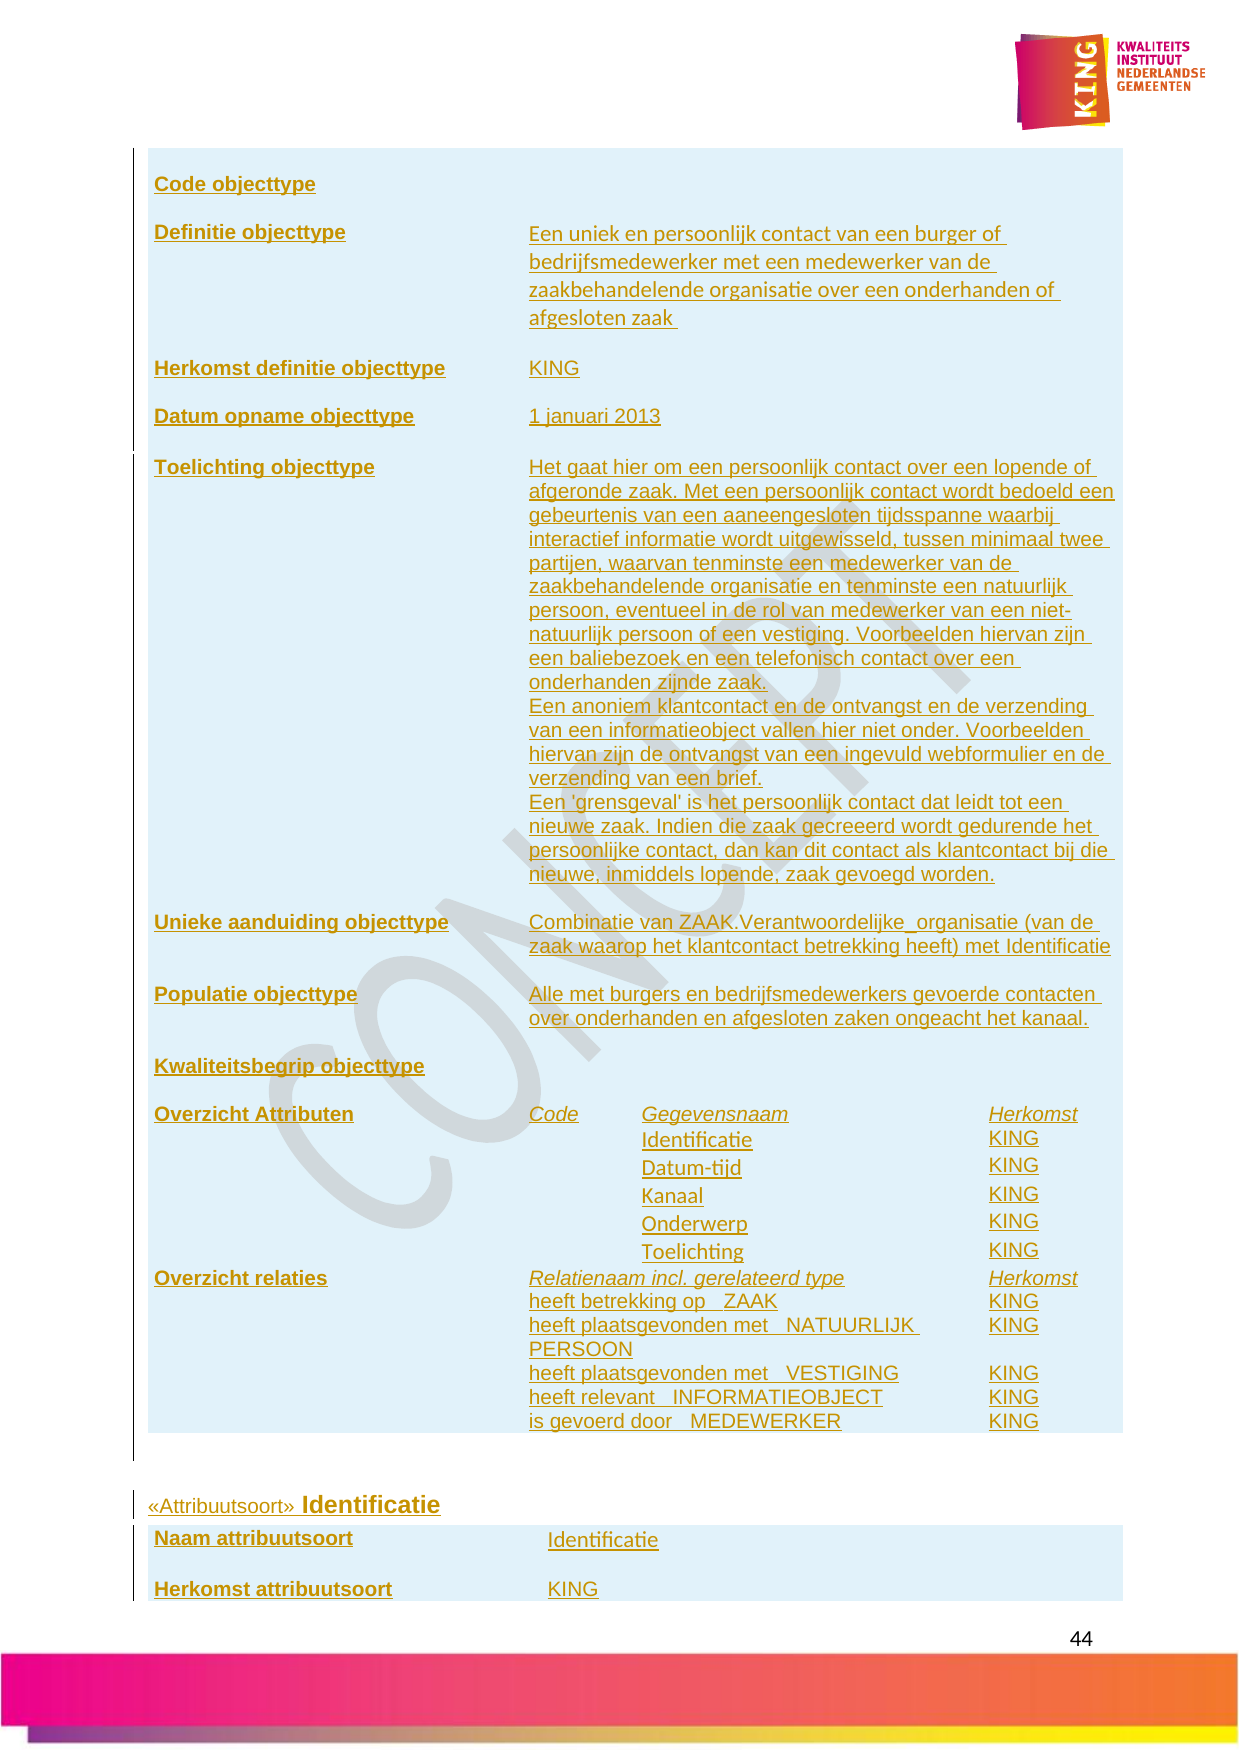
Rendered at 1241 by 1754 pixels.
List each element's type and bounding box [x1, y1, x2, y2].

picture [1014, 33, 1206, 131]
picture [0, 1650, 1239, 1750]
